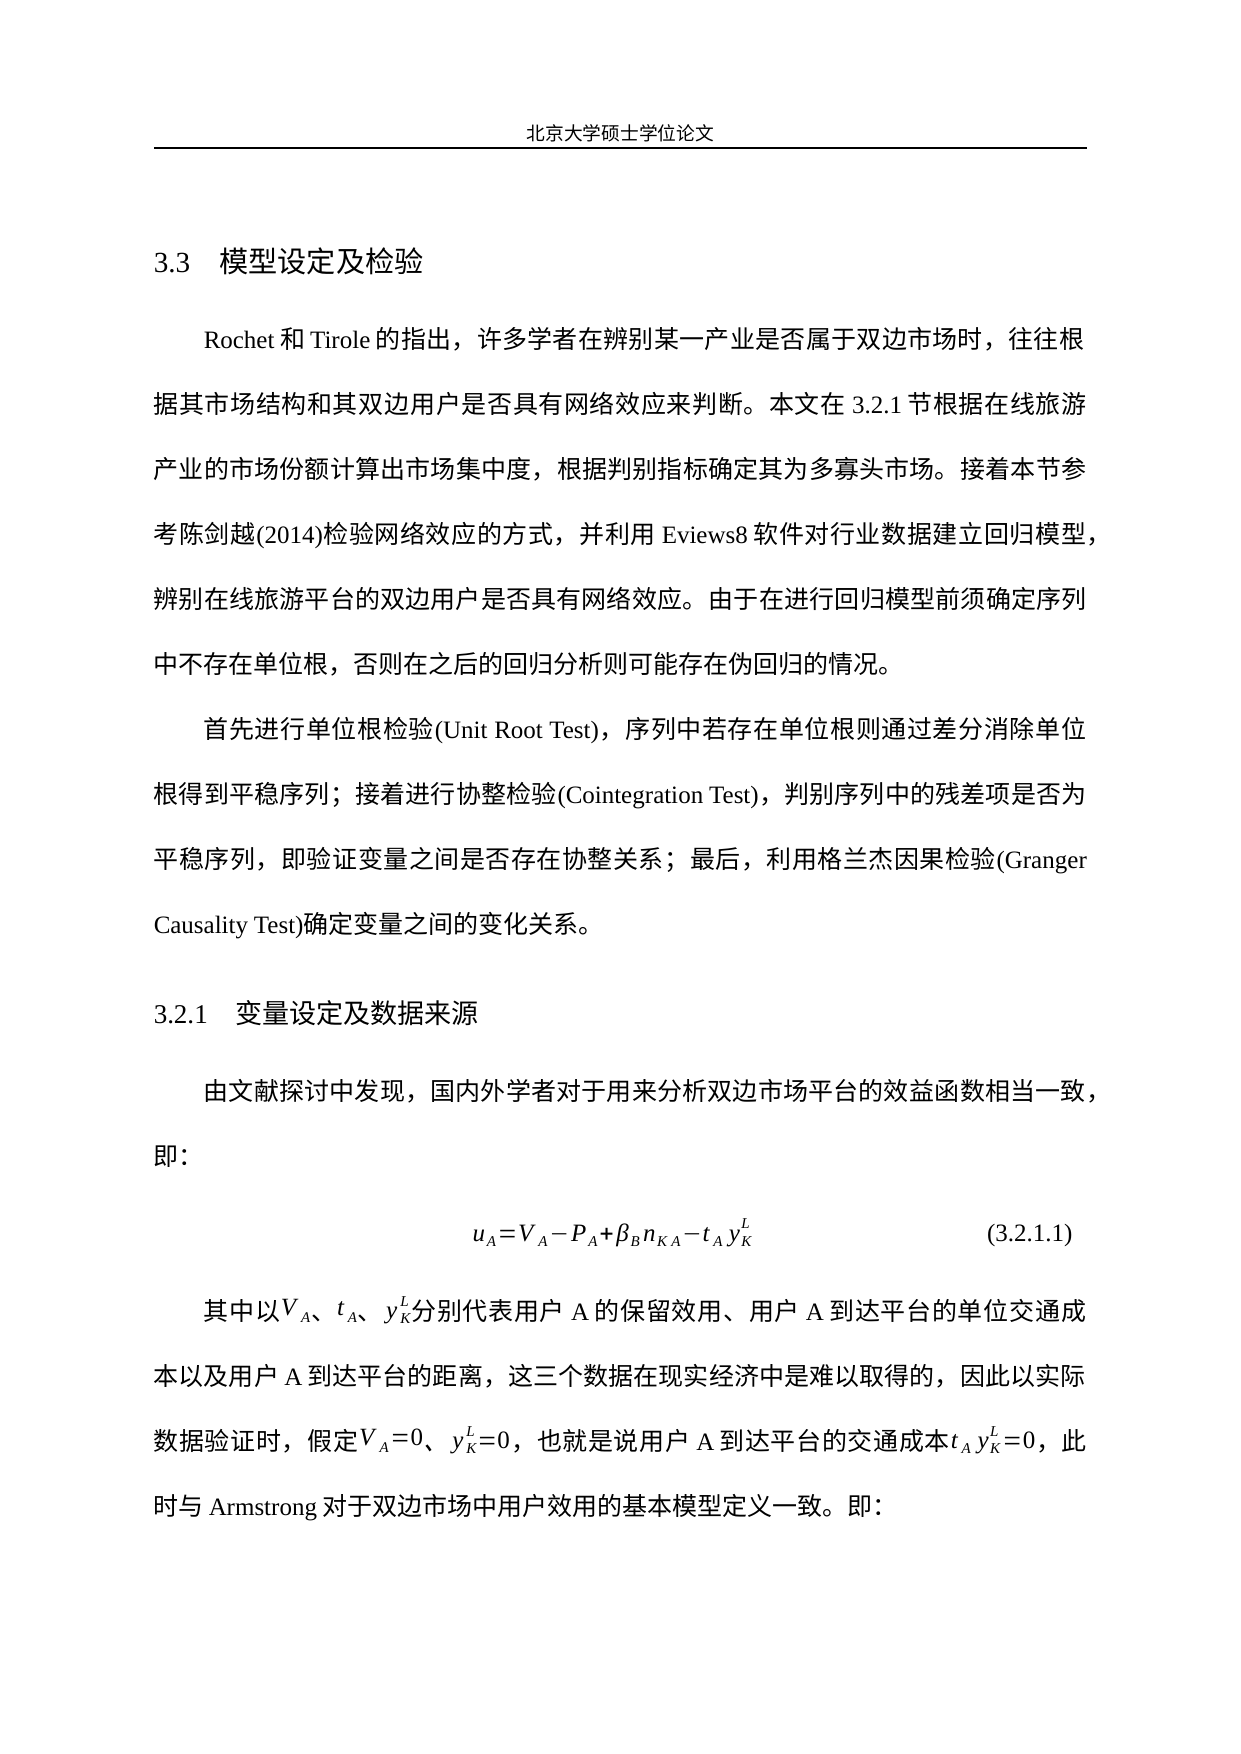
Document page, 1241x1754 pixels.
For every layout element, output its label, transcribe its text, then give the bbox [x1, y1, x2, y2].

text Rochet和Tirole的指出，许多学者在辨别某一产业是否属于双边市场时，往往根据其市场结构和其双边用户是否具有网络效应来判断。本文在3.2.1节根据在线旅游产业的市场份额计算出市场集中度，根据判别指标确定其为多寡头市场。接着本节参考陈剑越(2014)检验网络效应的方式，并利用Eviews8软件对行业数据建立回归模型，辨别在线旅游平台的双边用户是否具有网络效应。由于在进行回归模型前须确定序列中不存在单位根，否则在之后的回归分析则可能存在伪回归的情况。 [153, 305, 1087, 695]
text 由文献探讨中发现，国内外学者对于用来分析双边市场平台的效益函数相当一致，即： [153, 1057, 1087, 1187]
text 3.2.1 变量设定及数据来源 [153, 980, 1087, 1045]
text 3.3 模型设定及检验 [153, 227, 1087, 292]
text 其中以、、分别代表用户A的保留效用、用户A到达平台的单位交通成本以及用户A到达平台的距离，这三个数据在现实经济中是难以取得的，因此以实际数据验证时，假定、，也就是说用户A到达平台的交通成本，此时与Armstrong对于双边市场中用户效用的基本模型定义一致。即： [153, 1277, 1087, 1537]
text (3.2.1.1) [153, 1200, 1087, 1265]
text 首先进行单位根检验(Unit Root Test)，序列中若存在单位根则通过差分消除单位根得到平稳序列；接着进行协整检验(Cointegration Test)，判别序列中的残差项是否为平稳序列，即验证变量之间是否存在协整关系；最后，利用格兰杰因果检验(Granger Causality Test)确定变量之间的变化关系。 [153, 695, 1087, 955]
